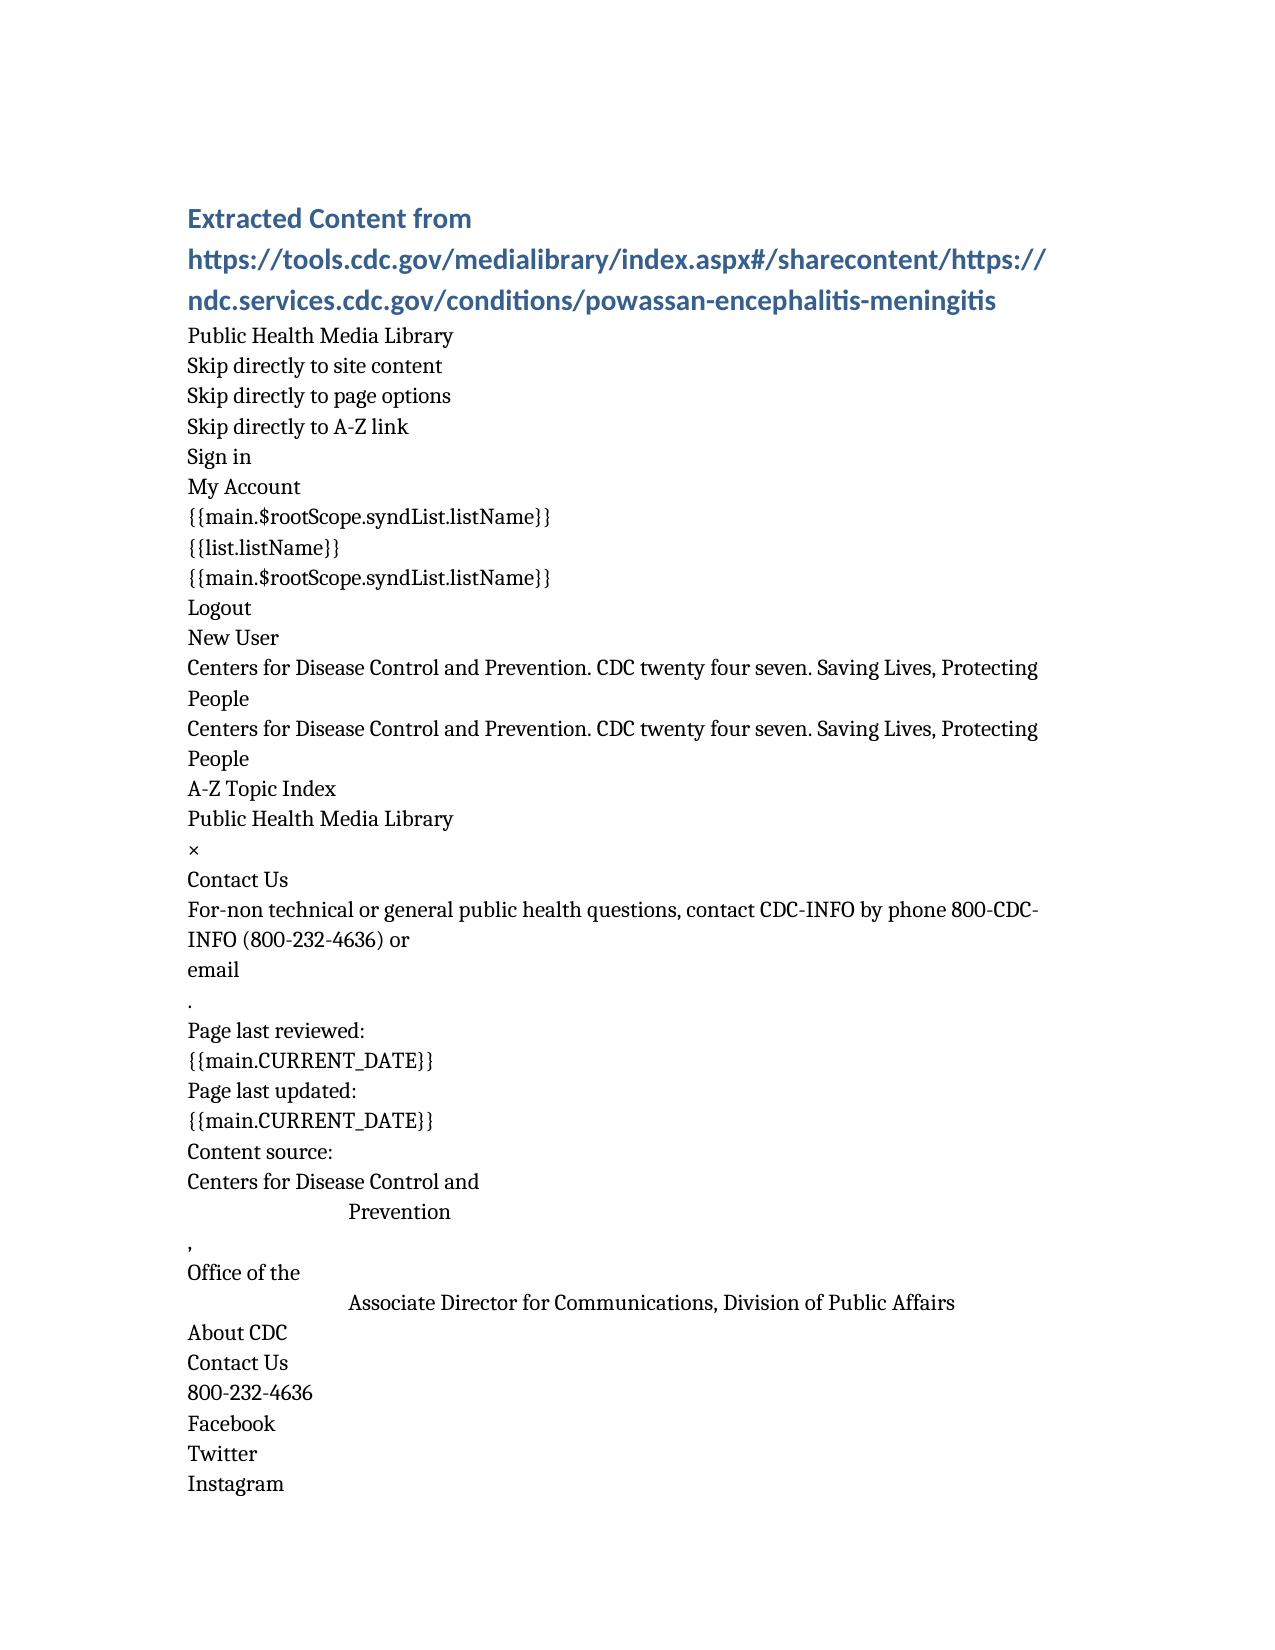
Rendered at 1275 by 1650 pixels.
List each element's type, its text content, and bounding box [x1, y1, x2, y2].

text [187, 323, 1087, 1497]
subtitle Extracted Content from https://tools.cdc.gov/medialibrary/index.aspx#/sharecontent/https://ndc.services.cdc.gov/conditions/powassan-encephalitis-meningitis [187, 200, 1087, 317]
